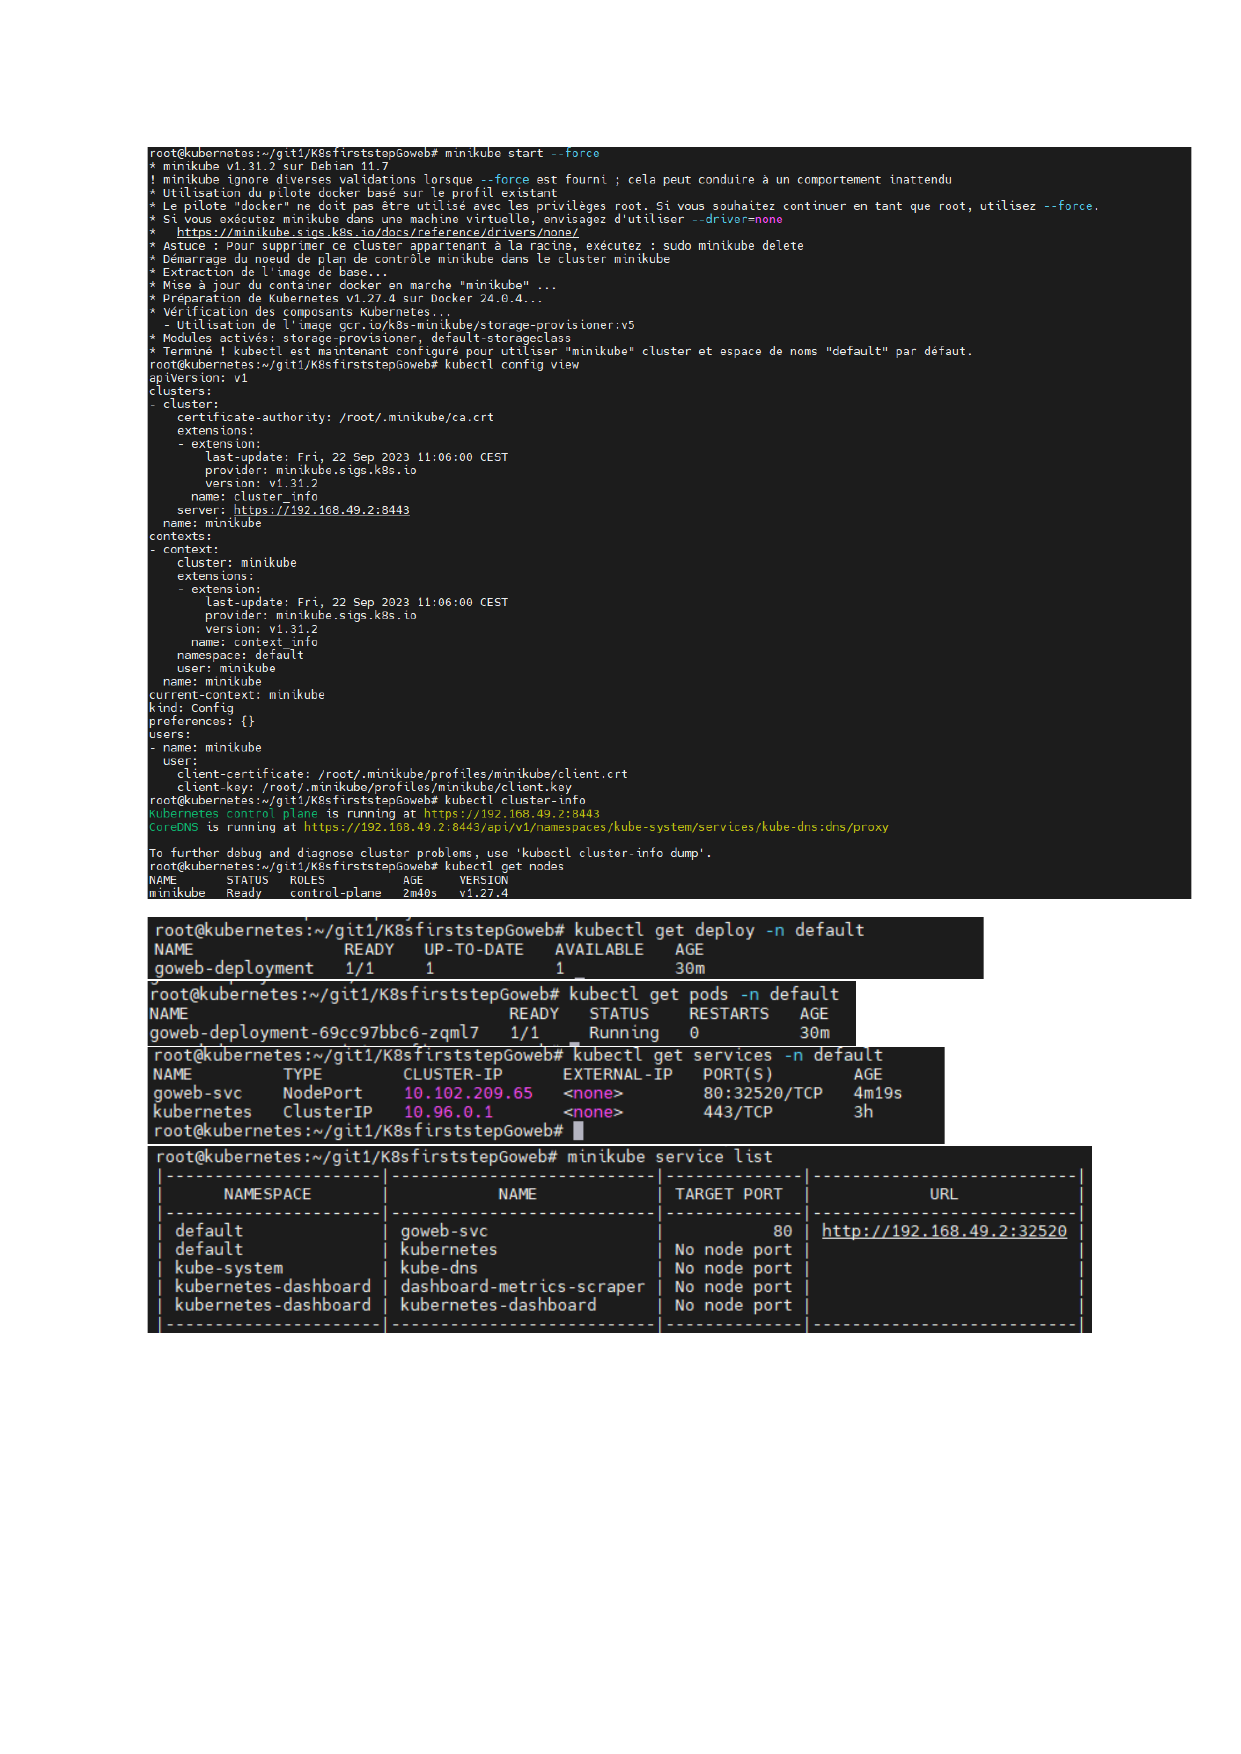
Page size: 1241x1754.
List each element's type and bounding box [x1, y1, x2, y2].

picture [147, 1146, 1092, 1333]
picture [147, 147, 1192, 899]
picture [147, 917, 984, 979]
picture [147, 1047, 945, 1144]
picture [147, 981, 856, 1046]
